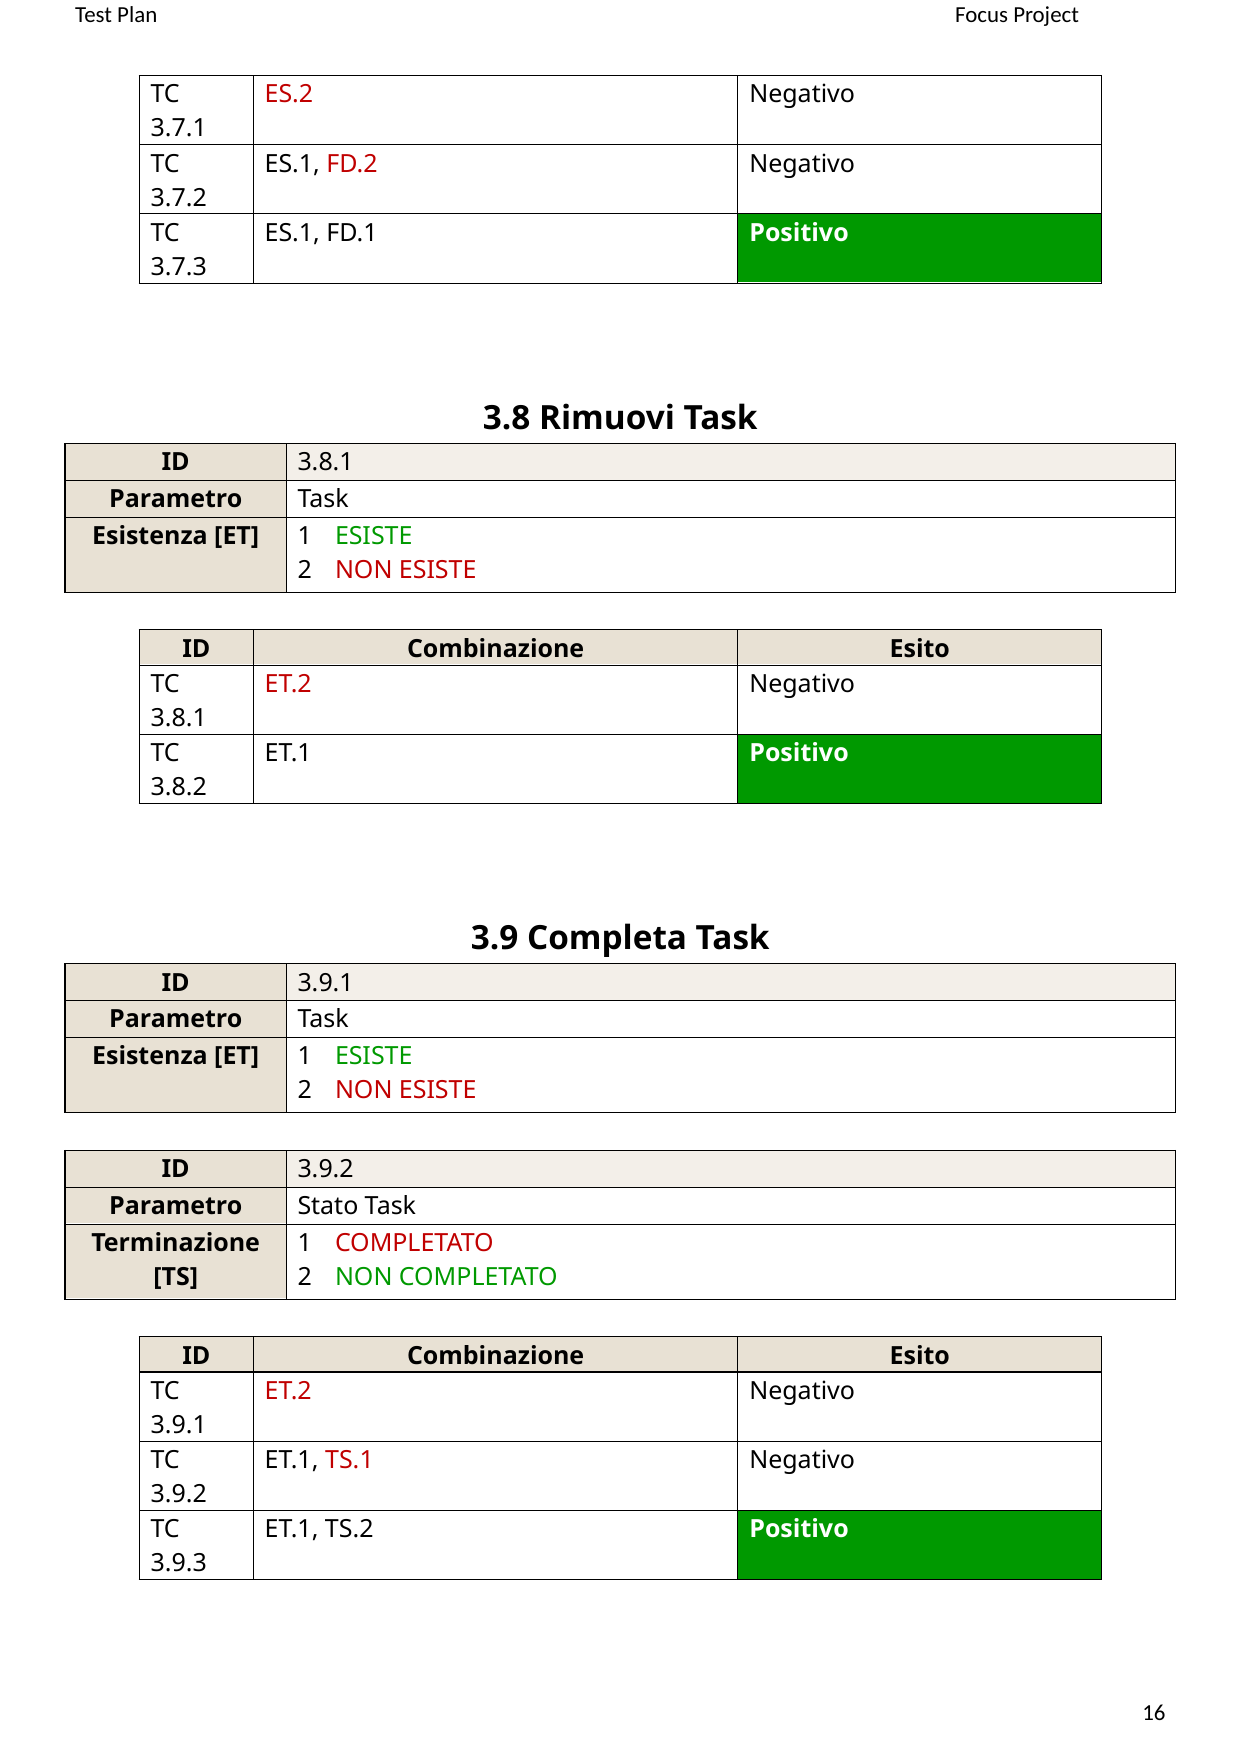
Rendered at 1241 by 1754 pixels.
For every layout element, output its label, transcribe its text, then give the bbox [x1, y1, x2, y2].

table_cell ESISTE NON ESISTE [287, 1038, 1175, 1112]
table_cell Positivo [738, 1511, 1101, 1579]
table_cell TC 3.7.1 [140, 76, 253, 144]
table_cell Positivo [738, 735, 1101, 803]
table_header ID [66, 964, 286, 1000]
table_header 3.9.2 [287, 1151, 1175, 1187]
table_cell Task [287, 481, 1175, 517]
table_header Esito [738, 1337, 1101, 1371]
table_cell ET.1, TS.1 [254, 1442, 737, 1510]
table_cell Parametro [66, 1188, 286, 1223]
table_cell Negativo [738, 666, 1101, 734]
table_cell ET.1 [254, 735, 737, 803]
table_header Combinazione [254, 1337, 737, 1371]
table_cell ES.1, FD.2 [254, 145, 737, 213]
table_cell TC 3.9.1 [140, 1373, 253, 1441]
table_cell COMPLETATO NON COMPLETATO [287, 1225, 1175, 1298]
table_cell Negativo [738, 145, 1101, 213]
table_header ID [140, 1337, 253, 1371]
table_cell TC 3.9.3 [140, 1511, 253, 1579]
table_header Combinazione [254, 630, 737, 664]
table_header 3.9.1 [287, 964, 1175, 1000]
table_cell Parametro [66, 481, 286, 517]
table_cell Terminazione [TS] [66, 1225, 286, 1298]
table_cell Positivo [738, 214, 1101, 282]
table_cell Esistenza [ET] [66, 1038, 286, 1112]
table_header Esito [738, 630, 1101, 664]
table_header 3.8.1 [287, 444, 1175, 480]
table_cell ES.1, FD.1 [254, 214, 737, 282]
table_cell ET.2 [254, 666, 737, 734]
table_cell TC 3.8.1 [140, 666, 253, 734]
table_cell ET.2 [254, 1373, 737, 1441]
table_cell Task [287, 1001, 1175, 1037]
table_cell TC 3.7.2 [140, 145, 253, 213]
text 3.9 Completa Task [75, 914, 1165, 959]
table_cell Stato Task [287, 1188, 1175, 1223]
table_cell TC 3.9.2 [140, 1442, 253, 1510]
table_header ID [66, 444, 286, 480]
table_cell Negativo [738, 76, 1101, 144]
table_cell TC 3.7.3 [140, 214, 253, 282]
table_header ID [140, 630, 253, 664]
table_cell ESISTE NON ESISTE [287, 518, 1175, 592]
table_cell Esistenza [ET] [66, 518, 286, 592]
table_cell ET.1, TS.2 [254, 1511, 737, 1579]
table_cell TC 3.8.2 [140, 735, 253, 803]
table_cell Negativo [738, 1373, 1101, 1441]
table_header ID [66, 1151, 286, 1187]
table_cell ES.2 [254, 76, 737, 144]
table_cell Negativo [738, 1442, 1101, 1510]
table_cell Parametro [66, 1001, 286, 1037]
text 3.8 Rimuovi Task [75, 394, 1165, 439]
